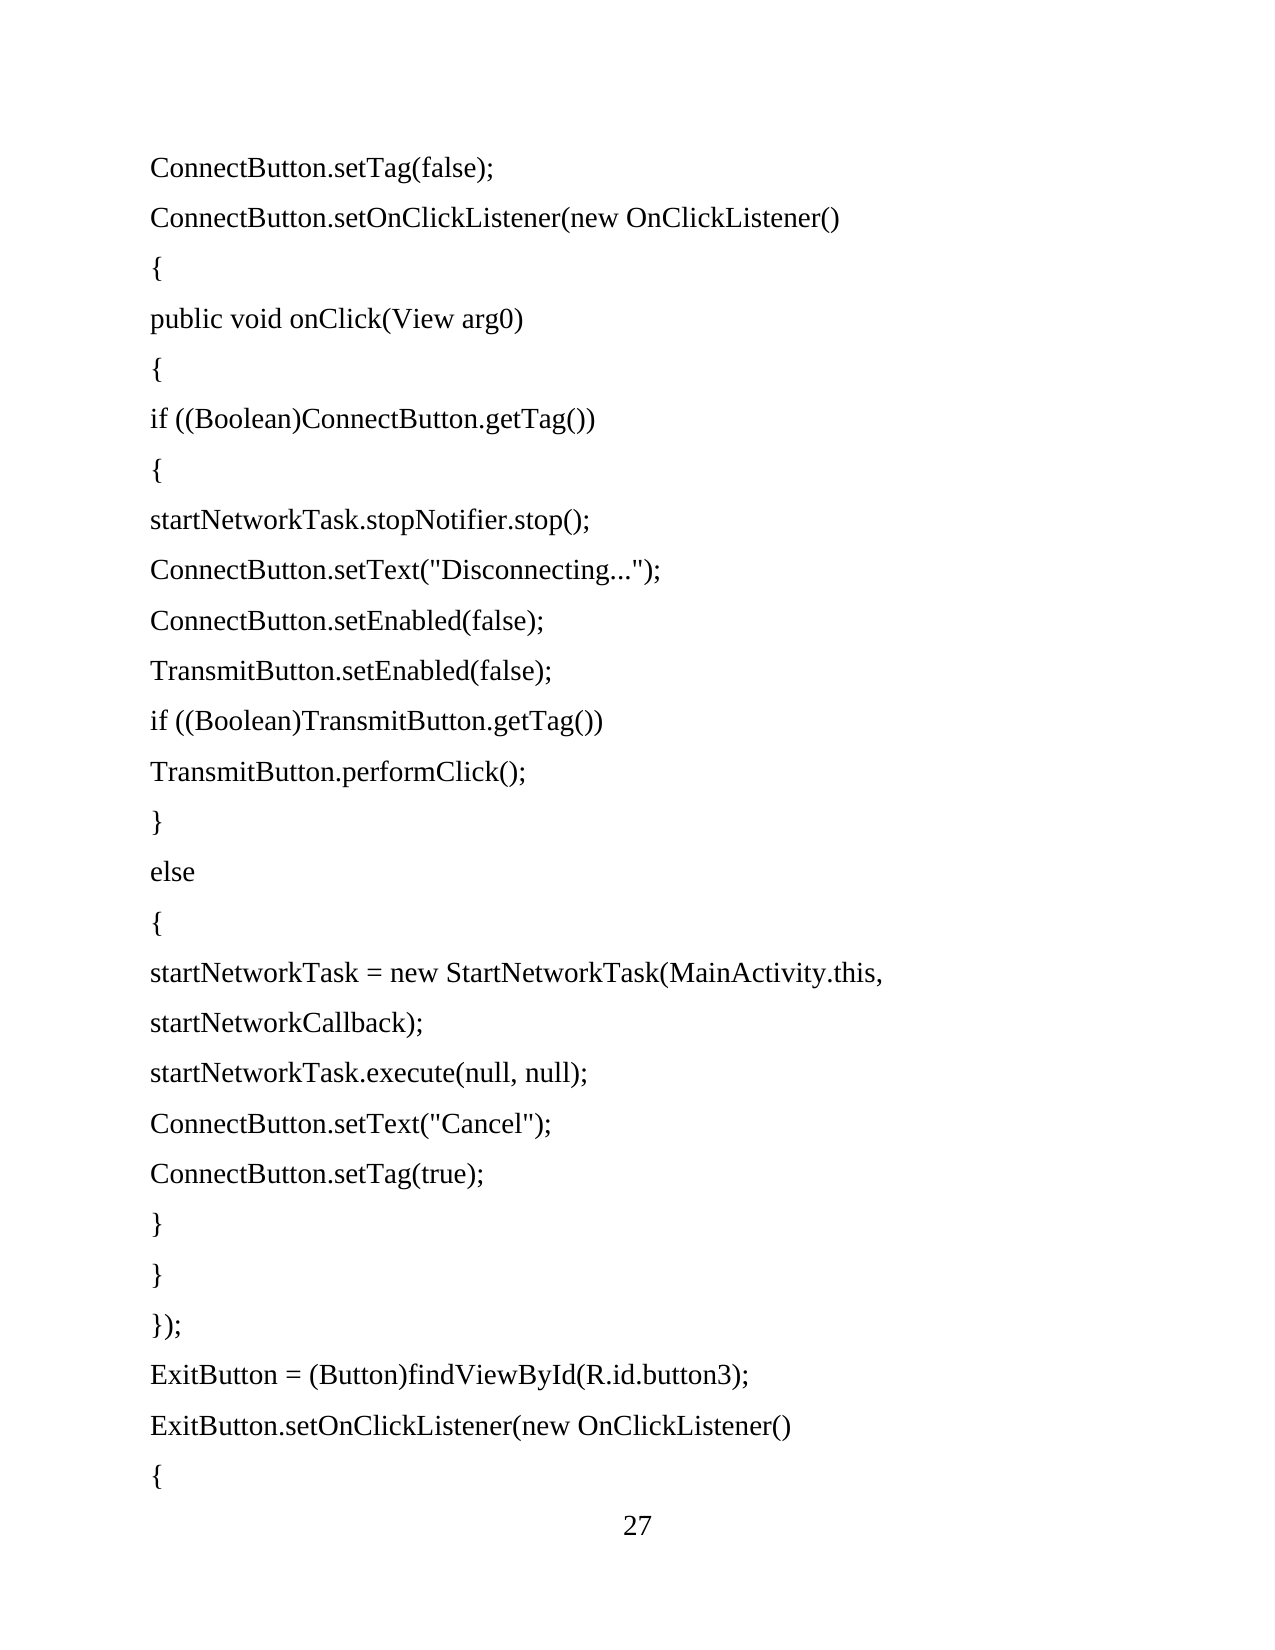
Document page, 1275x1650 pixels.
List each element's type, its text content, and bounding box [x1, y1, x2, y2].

text startNetworkTask = new StartNetworkTask(MainActivity.this, startNetworkCallback); [150, 955, 1125, 1039]
text TransmitButton.setEnabled(false); [150, 653, 1125, 687]
text ConnectButton.setTag(false); [150, 150, 1125, 183]
text ConnectButton.setTag(true); [150, 1156, 1125, 1190]
text startNetworkTask.stopNotifier.stop(); [150, 502, 1125, 536]
text } [150, 1257, 1125, 1290]
text } [150, 804, 1125, 838]
text }); [150, 1307, 1125, 1341]
text ConnectButton.setText("Cancel"); [150, 1106, 1125, 1139]
text if ((Boolean)ConnectButton.getTag()) [150, 402, 1125, 435]
text ExitButton = (Button)findViewById(R.id.button3); [150, 1357, 1125, 1391]
text public void onClick(View arg0) [150, 301, 1125, 334]
text ConnectButton.setOnClickListener(new OnClickListener() [150, 200, 1125, 234]
text startNetworkTask.execute(null, null); [150, 1056, 1125, 1089]
text { [150, 251, 1125, 284]
text ConnectButton.setEnabled(false); [150, 603, 1125, 636]
text { [150, 452, 1125, 485]
text TransmitButton.performClick(); [150, 754, 1125, 787]
text } [150, 1207, 1125, 1240]
text ConnectButton.setText("Disconnecting..."); [150, 552, 1125, 586]
text { [150, 351, 1125, 385]
text else [150, 854, 1125, 888]
text if ((Boolean)TransmitButton.getTag()) [150, 703, 1125, 737]
text { [150, 1458, 1125, 1492]
text { [150, 905, 1125, 938]
text ExitButton.setOnClickListener(new OnClickListener() [150, 1408, 1125, 1441]
